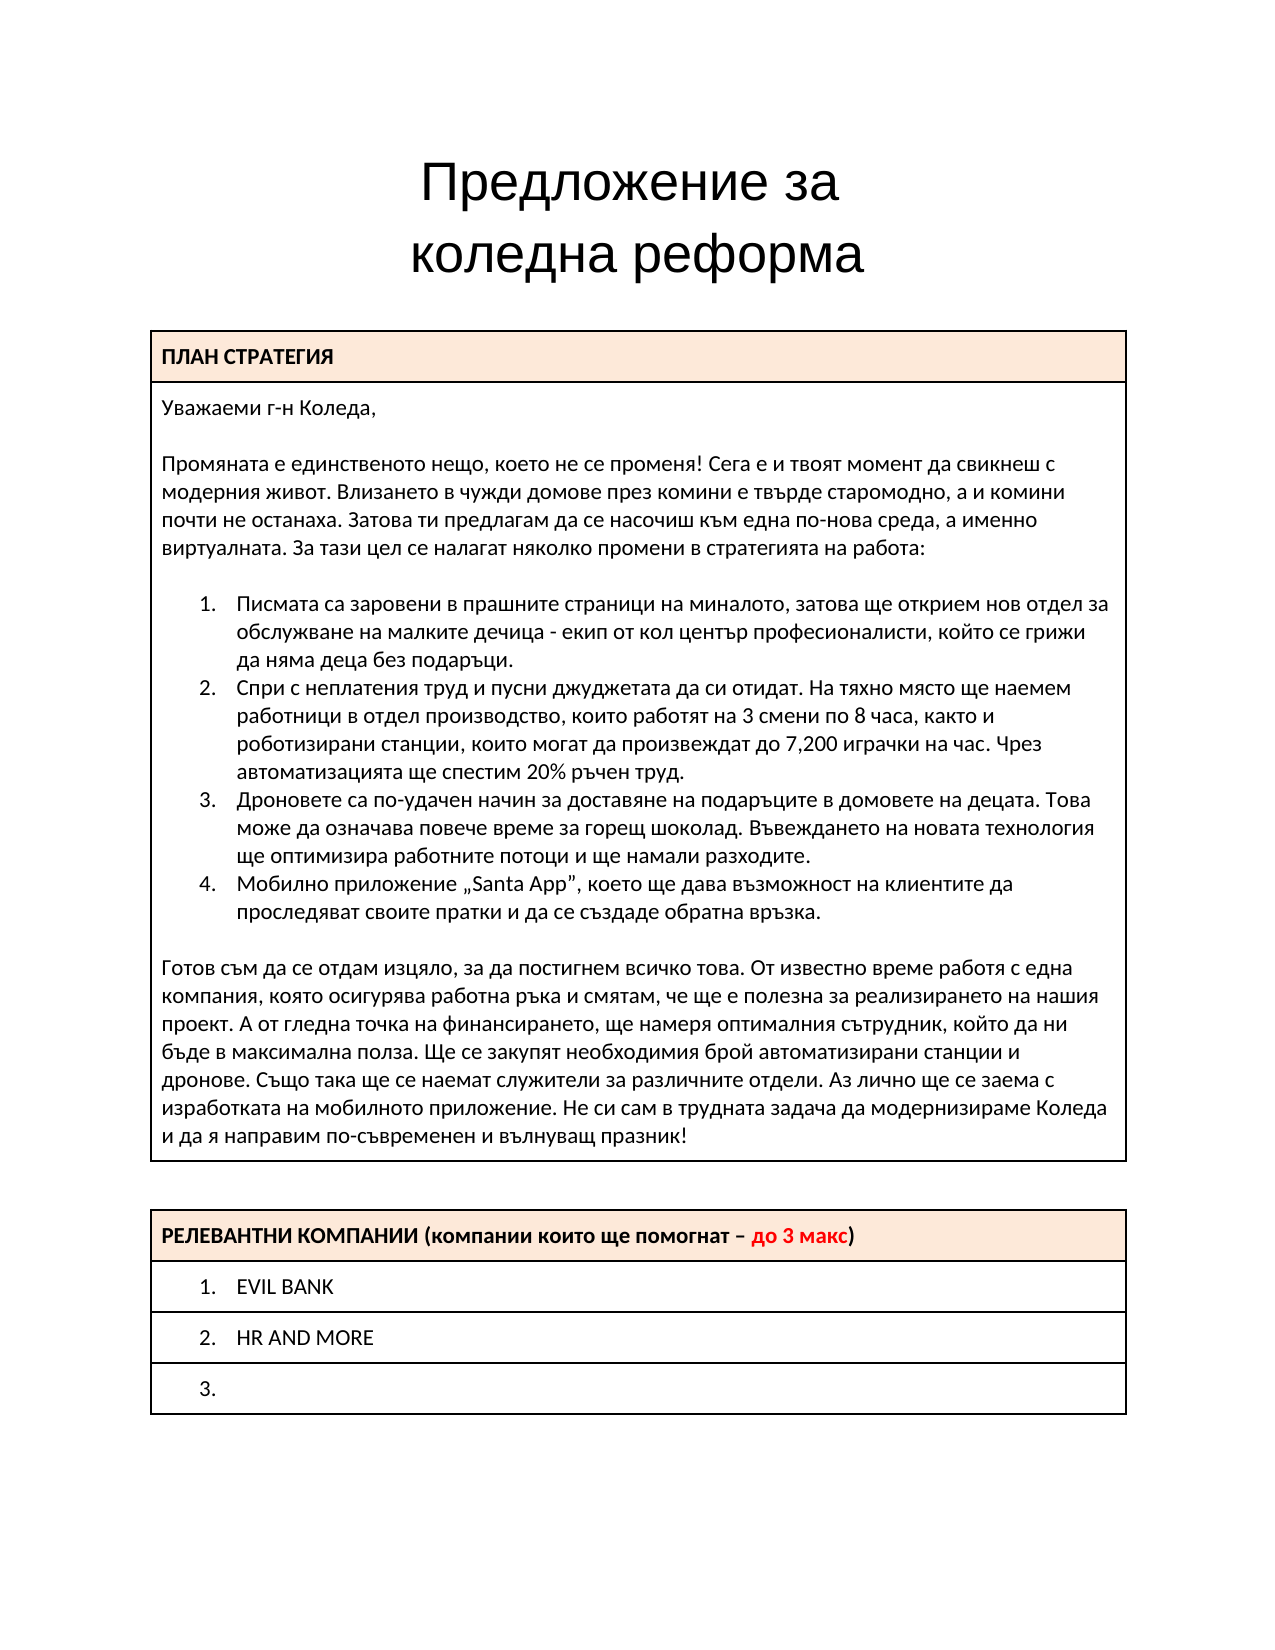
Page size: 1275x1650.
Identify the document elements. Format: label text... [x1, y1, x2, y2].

title Предложение за коледна реформа [150, 150, 1125, 284]
table_header ПЛАН СТРАТЕГИЯ [152, 332, 1125, 381]
table_cell HR AND MORE [152, 1313, 1125, 1362]
table_header РЕЛЕВАНТНИ КОМПАНИИ (компании които ще помогнат – до 3 макс) [152, 1211, 1125, 1260]
table_cell [152, 1364, 1125, 1413]
table_cell EVIL BANK [152, 1262, 1125, 1311]
table_cell Уважаеми г-н Коледа, Промяната е единственото нещо, което не се променя! Сега е и твоят момент да свикнеш с модерния живот. Влизането в чужди домове през комини е твърде старомодно, а и комини почти не останаха. Затова ти предлагам да се насочиш към една по-нова среда, а именно виртуалната. За тази цел се налагат няколко промени в стратегията на работа: Писмата са заровени в прашните страници на миналото, затова ще открием нов отдел за обслужване на малките дечица - екип от кол център професионалисти, който се грижи да няма деца без подаръци. Спри с неплатения труд и пусни джуджетата да си отидат. На тяхно място ще наемем работници в отдел производство, които работят на 3 смени по 8 часа, както и роботизирани станции, които могат да произвеждат до 7,200 играчки на час. Чрез автоматизацията ще спестим 20% ръчен труд. Дроновете са по-удачен начин за доставяне на подаръците в домовете на децата. Това може да означава повече време за горещ шоколад. Въвеждането на новата технология ще оптимизира работните потоци и ще намали разходите. Мобилно приложение „Santa App”, което ще дава възможност на клиентите да проследяват своите пратки и да се създаде обратна връзка. Готов съм да се отдам изцяло, за да постигнем всичко това. От известно време работя с една компания, която осигурява работна ръка и смятам, че ще е полезна за реализирането на нашия проект. А от гледна точка на финансирането, ще намеря оптималния сътрудник, който да ни бъде в максимална полза. Ще се закупят необходимия брой автоматизирани станции и дронове. Също така ще се наемат служители за различните отдели. Аз лично ще се заема с изработката на мобилното приложение. Не си сам в трудната задача да модернизираме Коледа и да я направим по-съвременен и вълнуващ празник! [152, 383, 1125, 1160]
